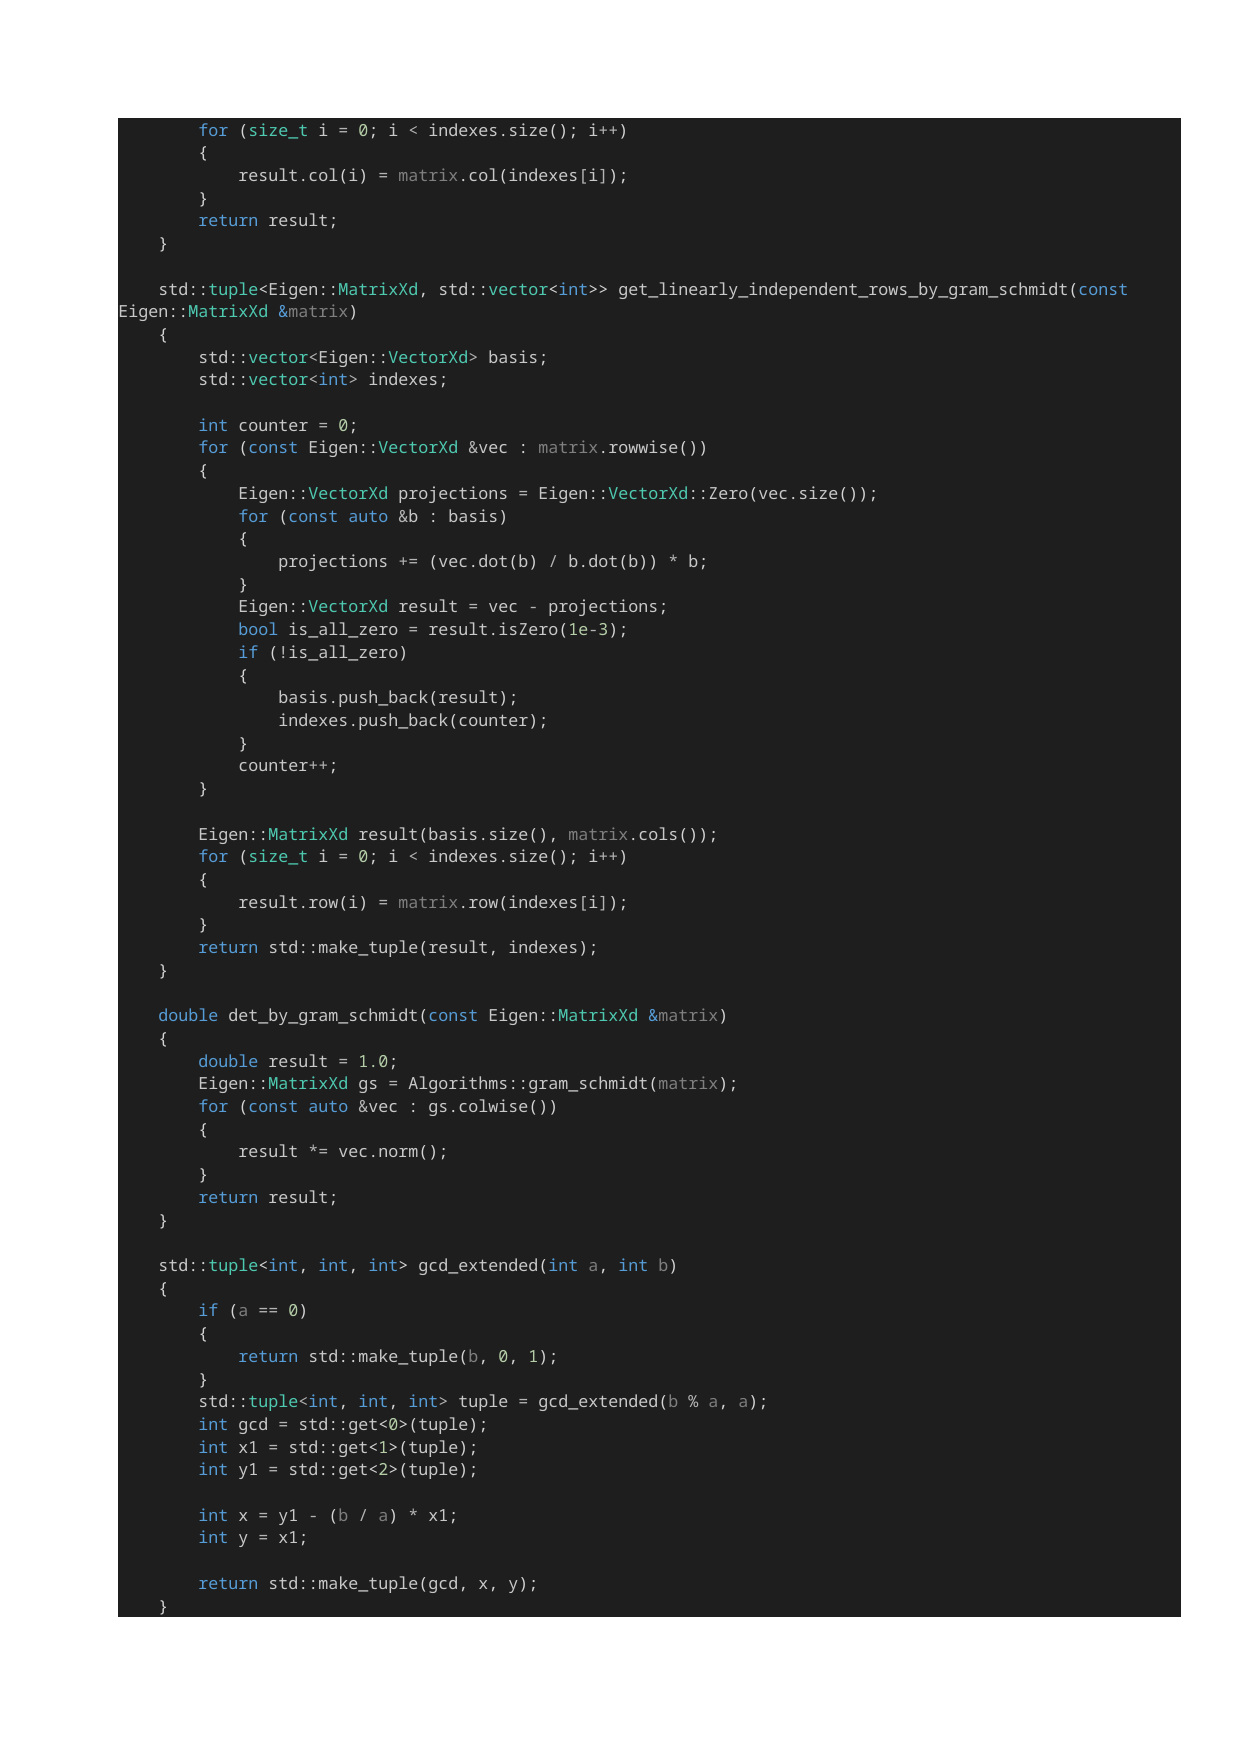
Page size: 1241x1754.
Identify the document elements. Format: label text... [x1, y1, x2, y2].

text return result; [118, 209, 1181, 232]
text int y1 = std::get<2>(tuple); [118, 1458, 1181, 1481]
text return std::make_tuple(gcd, x, y); [118, 1571, 1181, 1594]
text Eigen::VectorXd projections = Eigen::VectorXd::Zero(vec.size()); [118, 481, 1181, 504]
text } [118, 572, 1181, 595]
text int x1 = std::get<1>(tuple); [118, 1435, 1181, 1458]
text std::tuple<int, int, int> tuple = gcd_extended(b % a, a); [118, 1390, 1181, 1412]
text } [118, 232, 1181, 254]
text return std::make_tuple(b, 0, 1); [118, 1344, 1181, 1367]
text } [118, 1208, 1181, 1231]
text for (size_t i = 0; i < indexes.size(); i++) [118, 118, 1181, 141]
text if (!is_all_zero) [118, 640, 1181, 663]
text } [118, 1163, 1181, 1185]
text for (const auto &b : basis) [118, 504, 1181, 527]
text std::tuple<Eigen::MatrixXd, std::vector<int>> get_linearly_independent_rows_by_gram_schmidt(const Eigen::MatrixXd &matrix) [118, 277, 1181, 322]
text int y = x1; [118, 1526, 1181, 1549]
text } [118, 958, 1181, 981]
text double result = 1.0; [118, 1049, 1181, 1072]
text { [118, 1322, 1181, 1344]
text if (a == 0) [118, 1299, 1181, 1322]
text return result; [118, 1185, 1181, 1208]
text } [118, 777, 1181, 799]
text } [118, 913, 1181, 936]
text counter++; [118, 754, 1181, 777]
text int gcd = std::get<0>(tuple); [118, 1412, 1181, 1435]
text bool is_all_zero = result.isZero(1e-3); [118, 618, 1181, 640]
text result *= vec.norm(); [118, 1140, 1181, 1163]
text Eigen::MatrixXd gs = Algorithms::gram_schmidt(matrix); [118, 1072, 1181, 1094]
text std::vector<int> indexes; [118, 368, 1181, 391]
text Eigen::VectorXd result = vec - projections; [118, 595, 1181, 618]
text std::vector<Eigen::VectorXd> basis; [118, 345, 1181, 368]
text } [118, 186, 1181, 209]
text { [118, 141, 1181, 163]
text { [118, 1026, 1181, 1049]
text { [118, 1117, 1181, 1140]
text Eigen::MatrixXd result(basis.size(), matrix.cols()); [118, 822, 1181, 845]
text } [118, 731, 1181, 754]
text indexes.push_back(counter); [118, 708, 1181, 731]
text { [118, 663, 1181, 686]
text { [118, 527, 1181, 549]
text std::tuple<int, int, int> gcd_extended(int a, int b) [118, 1253, 1181, 1276]
text basis.push_back(result); [118, 686, 1181, 708]
text { [118, 322, 1181, 345]
text } [118, 1367, 1181, 1390]
text int x = y1 - (b / a) * x1; [118, 1503, 1181, 1526]
text for (size_t i = 0; i < indexes.size(); i++) [118, 845, 1181, 867]
text int counter = 0; [118, 413, 1181, 436]
text { [118, 1276, 1181, 1299]
text { [118, 867, 1181, 890]
text for (const Eigen::VectorXd &vec : matrix.rowwise()) [118, 436, 1181, 459]
text } [118, 1594, 1181, 1617]
text for (const auto &vec : gs.colwise()) [118, 1094, 1181, 1117]
text return std::make_tuple(result, indexes); [118, 936, 1181, 958]
text result.row(i) = matrix.row(indexes[i]); [118, 890, 1181, 913]
text double det_by_gram_schmidt(const Eigen::MatrixXd &matrix) [118, 1004, 1181, 1026]
text { [118, 459, 1181, 481]
text projections += (vec.dot(b) / b.dot(b)) * b; [118, 549, 1181, 572]
text result.col(i) = matrix.col(indexes[i]); [118, 163, 1181, 186]
